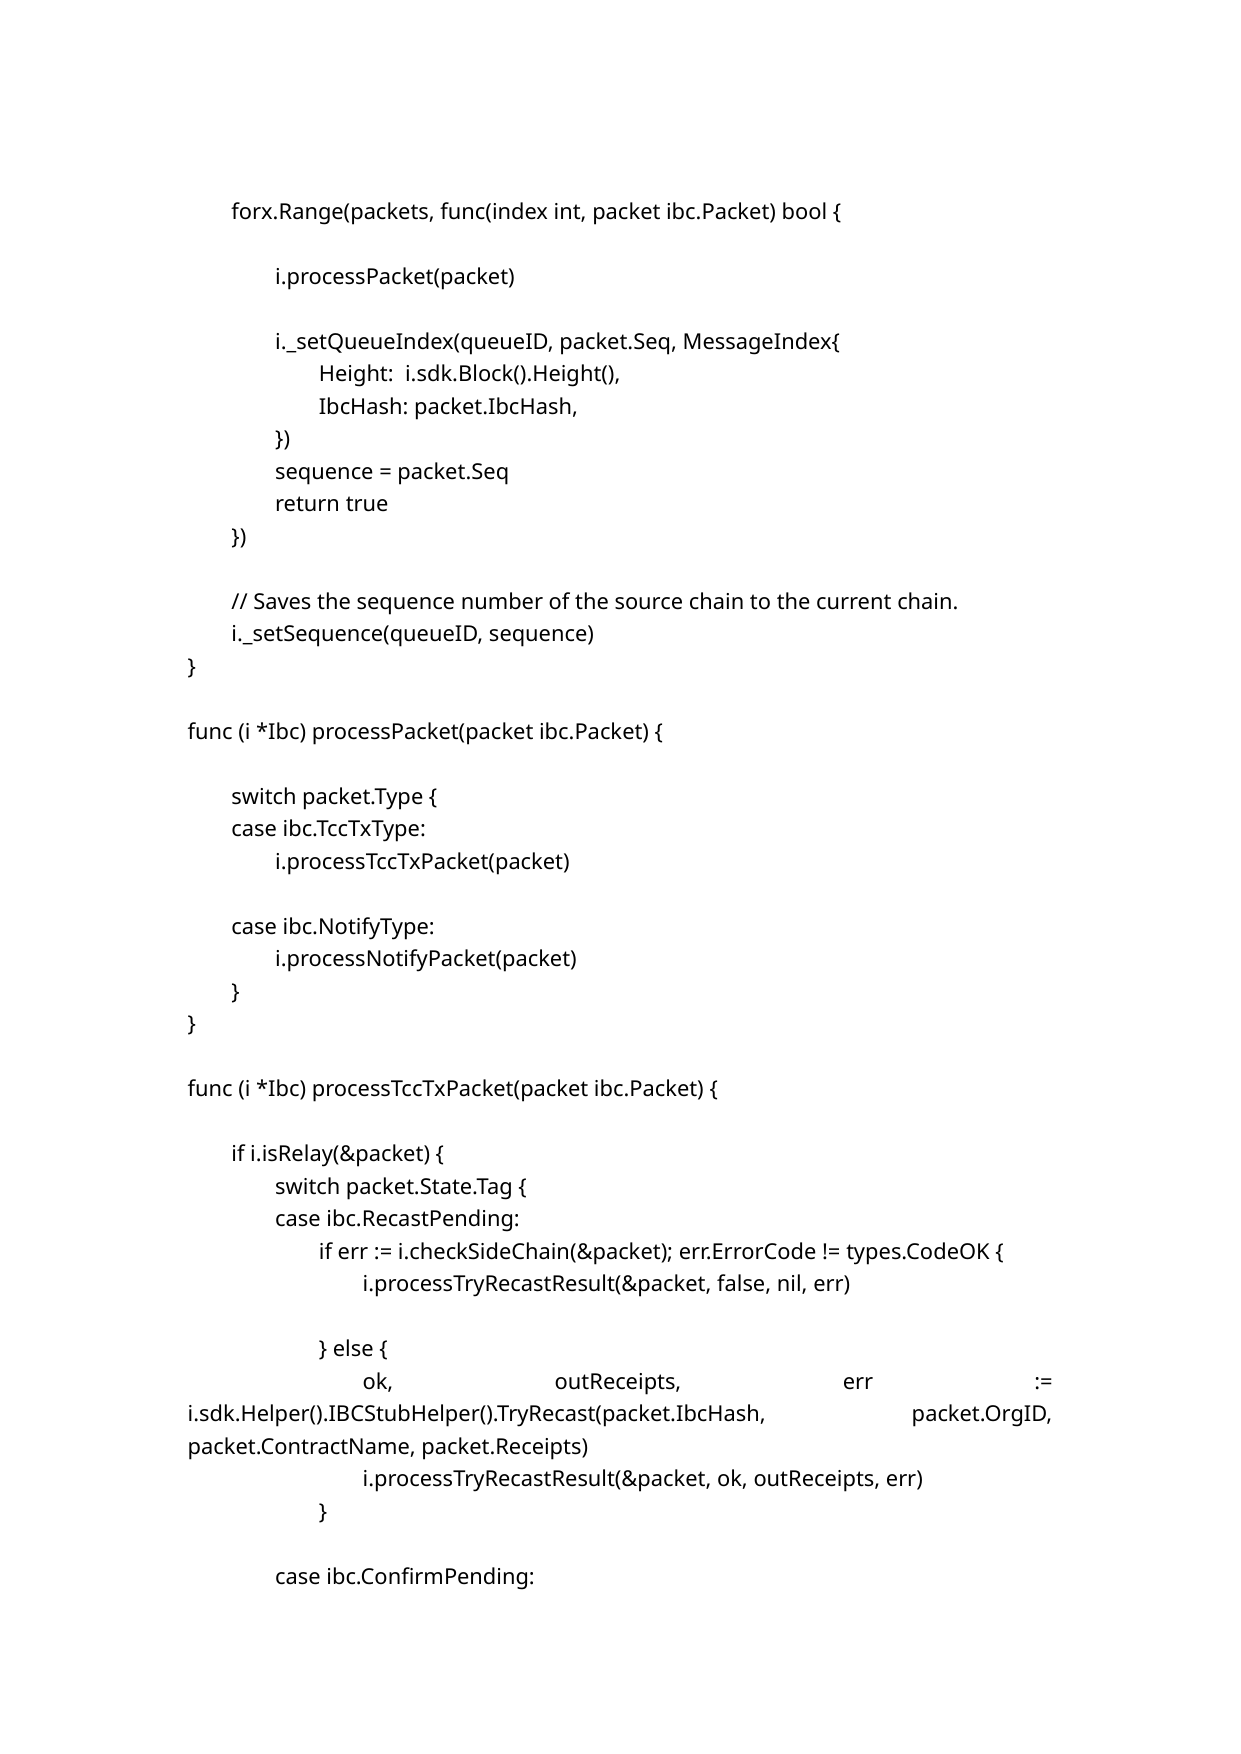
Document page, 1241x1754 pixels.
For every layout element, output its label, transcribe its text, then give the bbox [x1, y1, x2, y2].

text IbcHash: packet.IbcHash, [187, 389, 1053, 422]
text }) [187, 519, 1053, 552]
text i.processTryRecastResult(&packet, ok, outReceipts, err) [187, 1462, 1053, 1494]
text i._setQueueIndex(queueID, packet.Seq, MessageIndex{ [187, 324, 1053, 357]
text forx.Range(packets, func(index int, packet ibc.Packet) bool { [187, 194, 1053, 227]
text if err := i.checkSideChain(&packet); err.ErrorCode != types.CodeOK { [187, 1234, 1053, 1267]
text Height: i.sdk.Block().Height(), [187, 357, 1053, 389]
text } [187, 649, 1053, 682]
text i._setSequence(queueID, sequence) [187, 617, 1053, 649]
text i.processTccTxPacket(packet) [187, 844, 1053, 877]
text }) [187, 422, 1053, 454]
text i.processNotifyPacket(packet) [187, 942, 1053, 974]
text i.processPacket(packet) [187, 259, 1053, 292]
text } else { [187, 1332, 1053, 1364]
text func (i *Ibc) processTccTxPacket(packet ibc.Packet) { [187, 1072, 1053, 1104]
text ok, outReceipts, err := i.sdk.Helper().IBCStubHelper().TryRecast(packet.IbcHash, packet.OrgID, packet.ContractName, packet.Receipts) [187, 1364, 1053, 1462]
text } [187, 1007, 1053, 1039]
text sequence = packet.Seq [187, 454, 1053, 487]
text func (i *Ibc) processPacket(packet ibc.Packet) { [187, 714, 1053, 747]
text case ibc.RecastPending: [187, 1202, 1053, 1234]
text switch packet.Type { [187, 779, 1053, 812]
text // Saves the sequence number of the source chain to the current chain. [187, 584, 1053, 617]
text case ibc.ConfirmPending: [187, 1559, 1053, 1592]
text switch packet.State.Tag { [187, 1169, 1053, 1202]
text if i.isRelay(&packet) { [187, 1137, 1053, 1169]
text return true [187, 487, 1053, 519]
text case ibc.NotifyType: [187, 909, 1053, 942]
text i.processTryRecastResult(&packet, false, nil, err) [187, 1267, 1053, 1299]
text } [187, 1494, 1053, 1527]
text } [187, 974, 1053, 1007]
text case ibc.TccTxType: [187, 812, 1053, 844]
